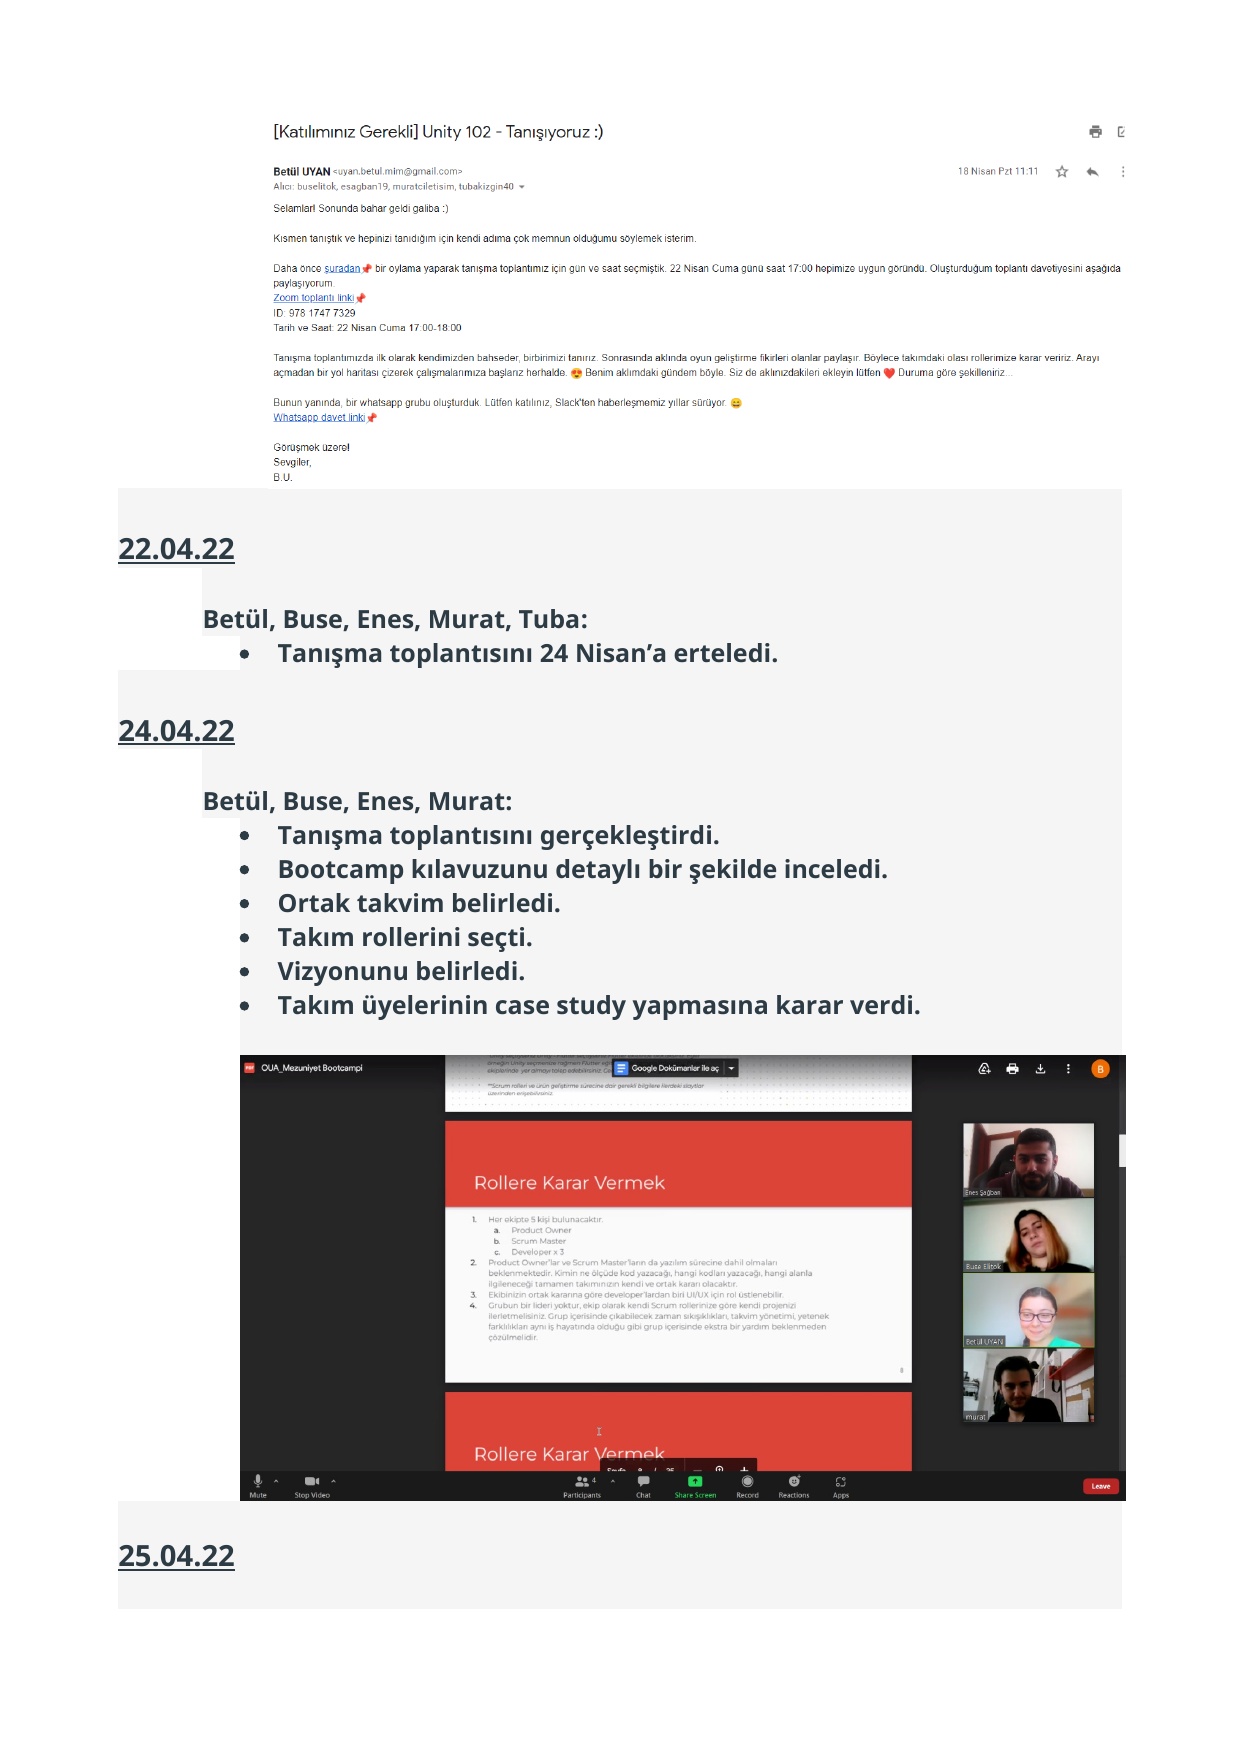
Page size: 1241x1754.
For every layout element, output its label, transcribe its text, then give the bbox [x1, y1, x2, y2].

list Ortak takvim belirledi. [240, 886, 1122, 920]
list Tanışma toplantısını 24 Nisan’a erteledi. [240, 636, 1122, 670]
text 24.04.22 [118, 710, 1122, 749]
text Betül, Buse, Enes, Murat, Tuba: [202, 602, 1122, 636]
picture [240, 1055, 1126, 1501]
picture [268, 118, 1125, 489]
text Betül, Buse, Enes, Murat: [202, 783, 1122, 818]
list Vizyonunu belirledi. [240, 954, 1122, 988]
list Bootcamp kılavuzunu detaylı bir şekilde inceledi. [240, 852, 1122, 886]
text 22.04.22 [118, 528, 1122, 568]
list Tanışma toplantısını gerçekleştirdi. [240, 818, 1122, 852]
text 25.04.22 [118, 1535, 1122, 1575]
list Takım üyelerinin case study yapmasına karar verdi. [240, 988, 1122, 1022]
list Takım rollerini seçti. [240, 920, 1122, 954]
